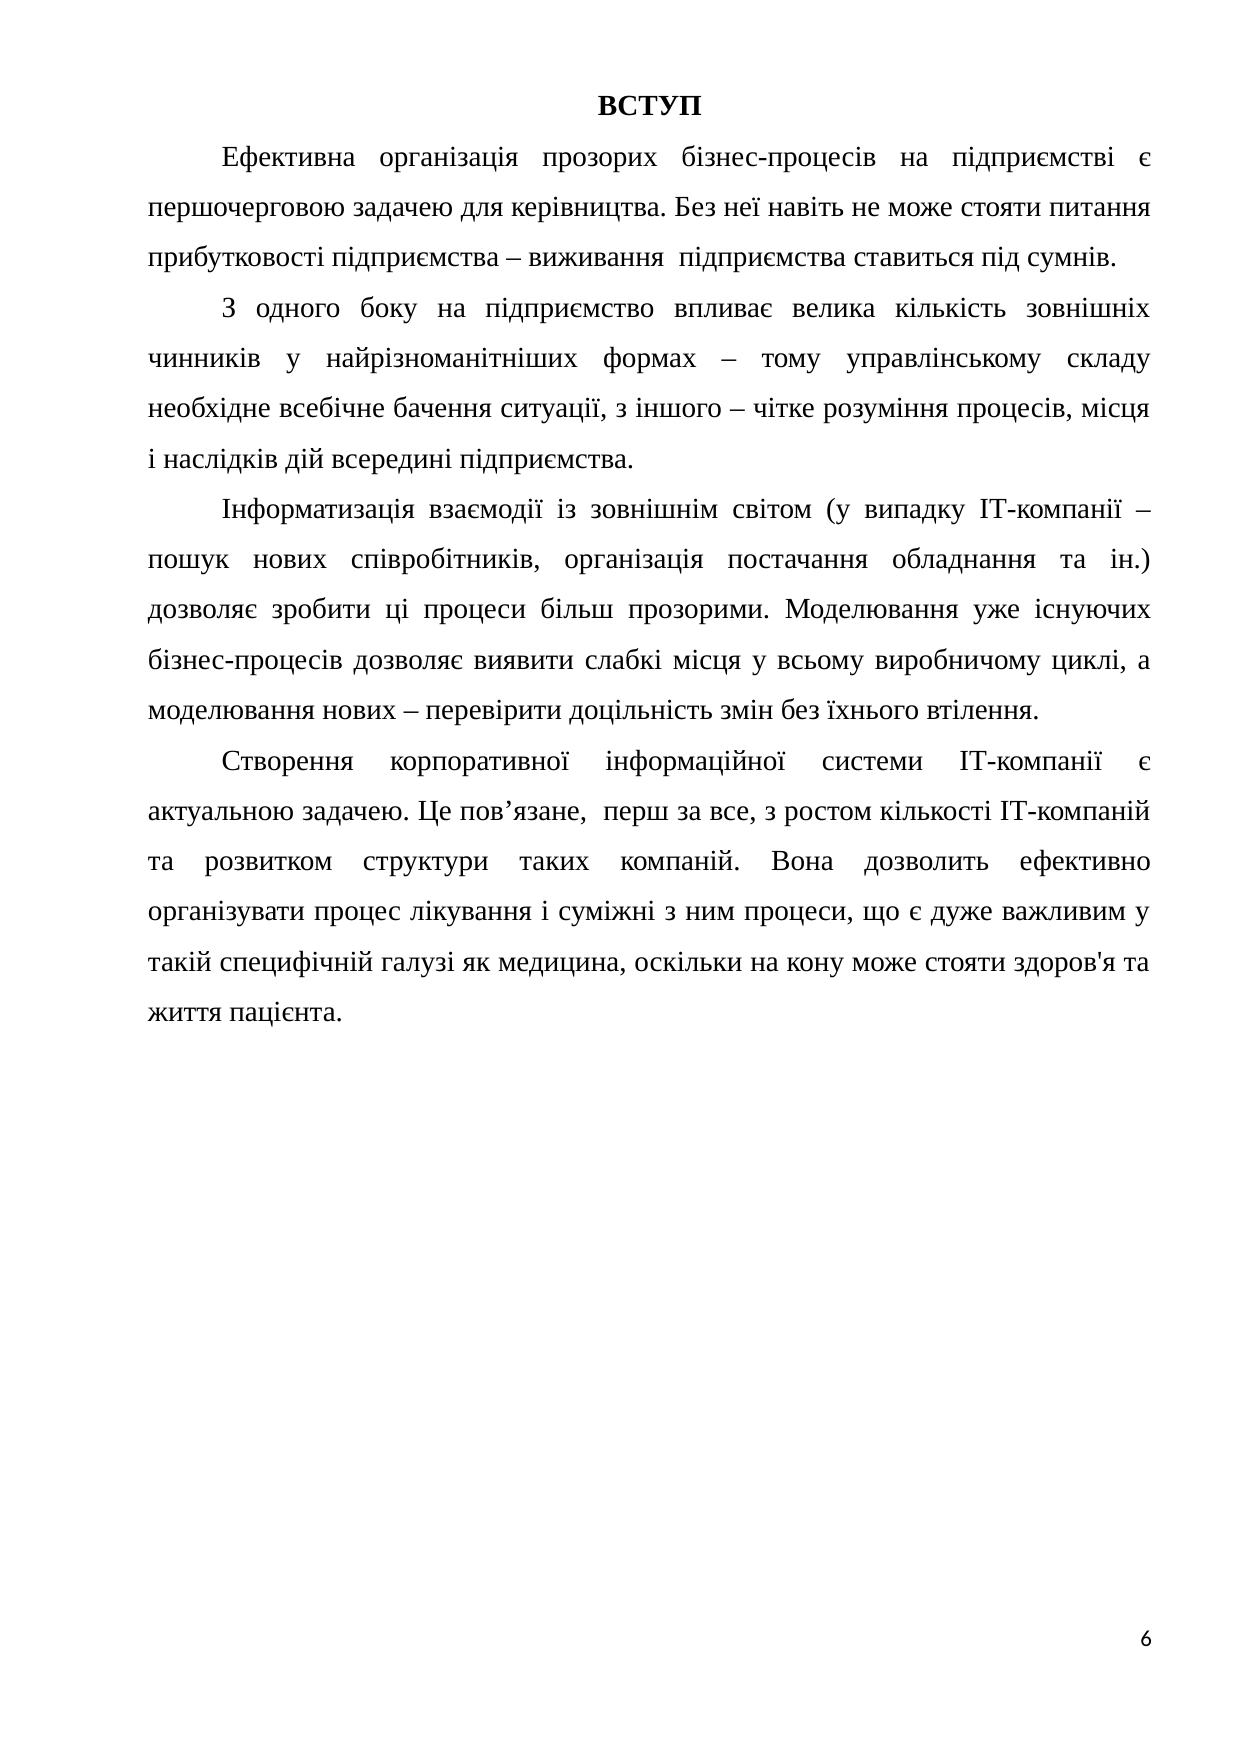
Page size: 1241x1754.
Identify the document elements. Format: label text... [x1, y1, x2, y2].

subtitle ВСТУП [148, 88, 1152, 122]
text З одного боку на підприємство впливає велика кількість зовнішніх чинників у найрізноманітніших формах – тому управлінському складу необхідне всебічне бачення ситуації, з іншого – чітке розуміння процесів, місця і наслідків дій всередині підприємства. [148, 290, 1152, 474]
text Ефективна організація прозорих бізнес-процесів на підприємстві є першочерговою задачею для керівництва. Без неї навіть не може стояти питання прибутковості підприємства – виживання підприємства ставиться під сумнів. [148, 139, 1152, 273]
text Створення корпоративної інформаційної системи ІТ-компанії є актуальною задачею. Це пов’язане, перш за все, з ростом кількості ІТ-компаній та розвитком структури таких компаній. Вона дозволить ефективно організувати процес лікування і суміжні з ним процеси, що є дуже важливим у такій специфічній галузі як медицина, оскільки на кону може стояти здоров'я та життя пацієнта. [148, 743, 1152, 1028]
text Інформатизація взаємодії із зовнішнім світом (у випадку ІТ-компанії – пошук нових співробітників, організація постачання обладнання та ін.) дозволяє зробити ці процеси більш прозорими. Моделювання уже існуючих бізнес-процесів дозволяє виявити слабкі місця у всьому виробничому циклі, а моделювання нових – перевірити доцільність змін без їхнього втілення. [148, 491, 1152, 726]
